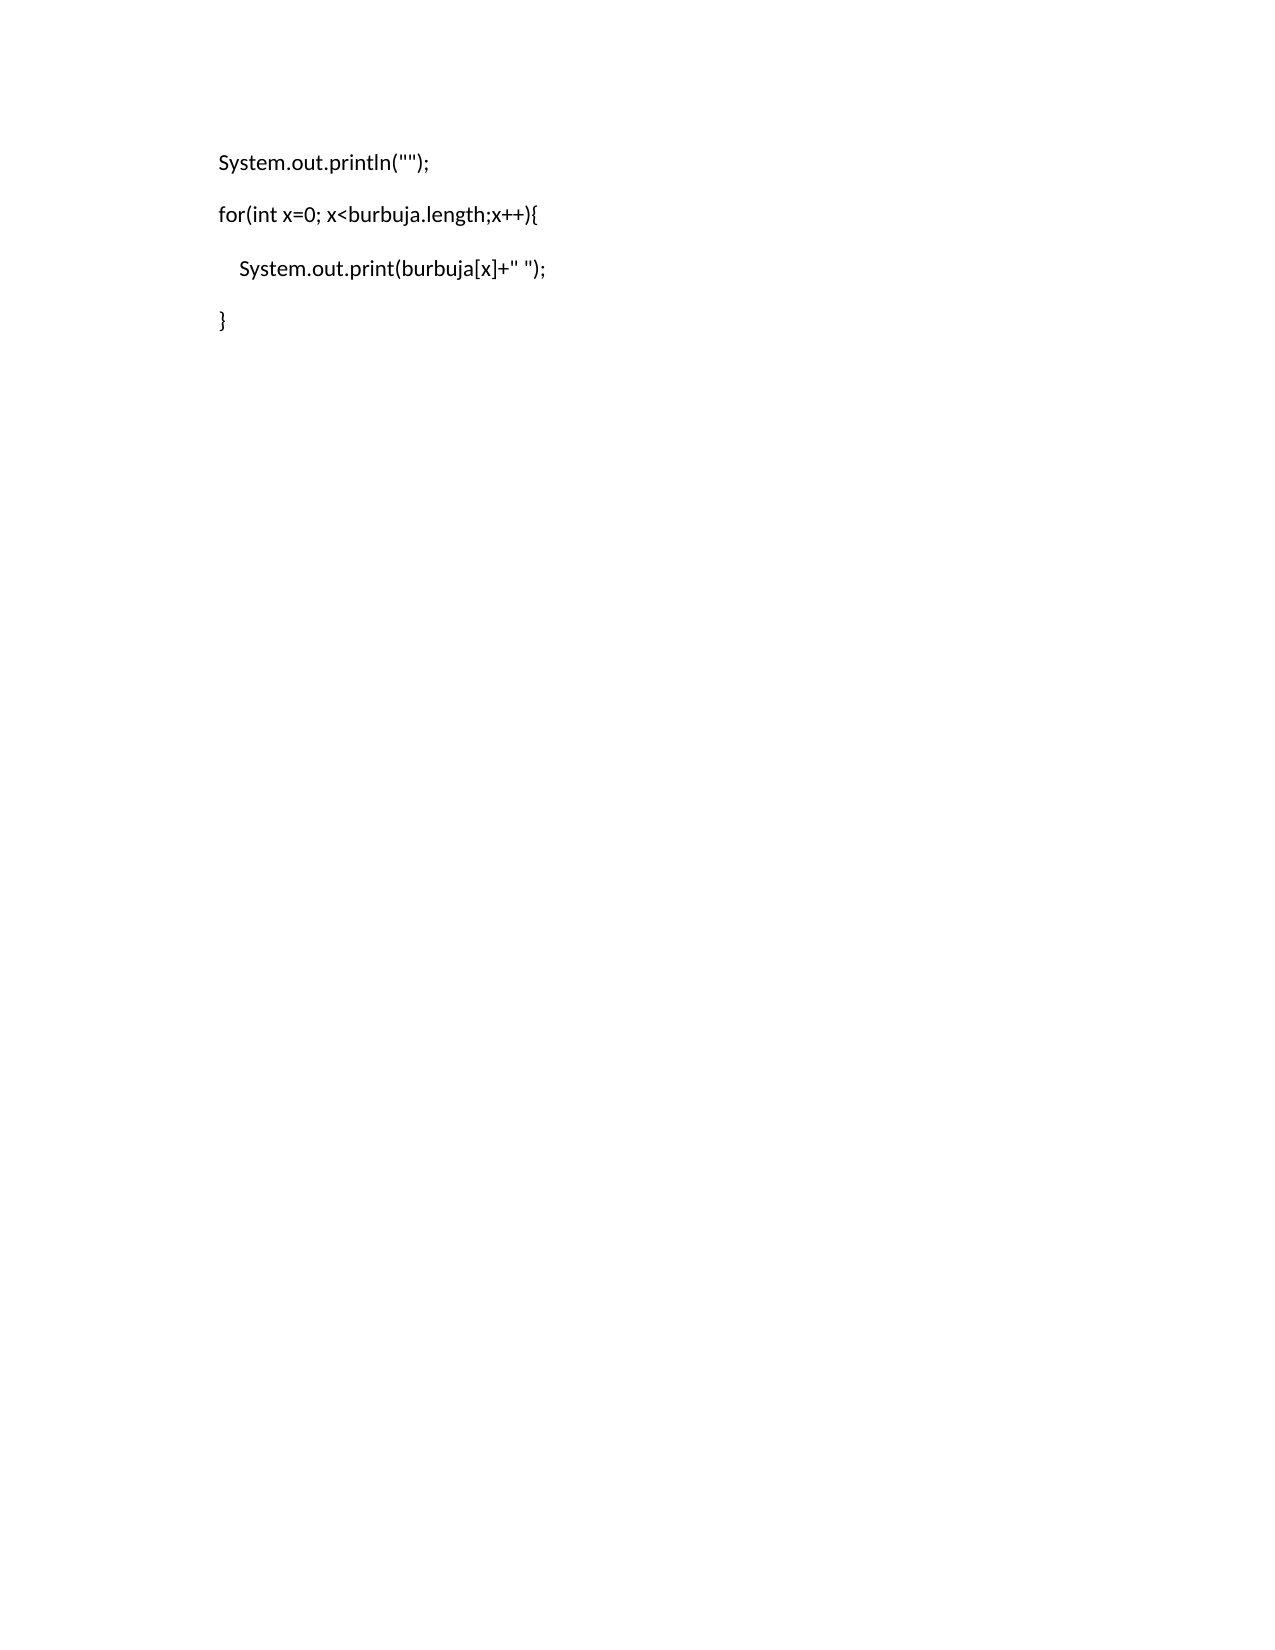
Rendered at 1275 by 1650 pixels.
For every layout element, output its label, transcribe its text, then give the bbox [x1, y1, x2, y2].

text for(int x=0; x<burbuja.length;x++){ [177, 201, 1098, 229]
text System.out.println(""); [177, 148, 1098, 176]
text } [177, 307, 1098, 335]
text System.out.print(burbuja[x]+" "); [177, 254, 1098, 282]
